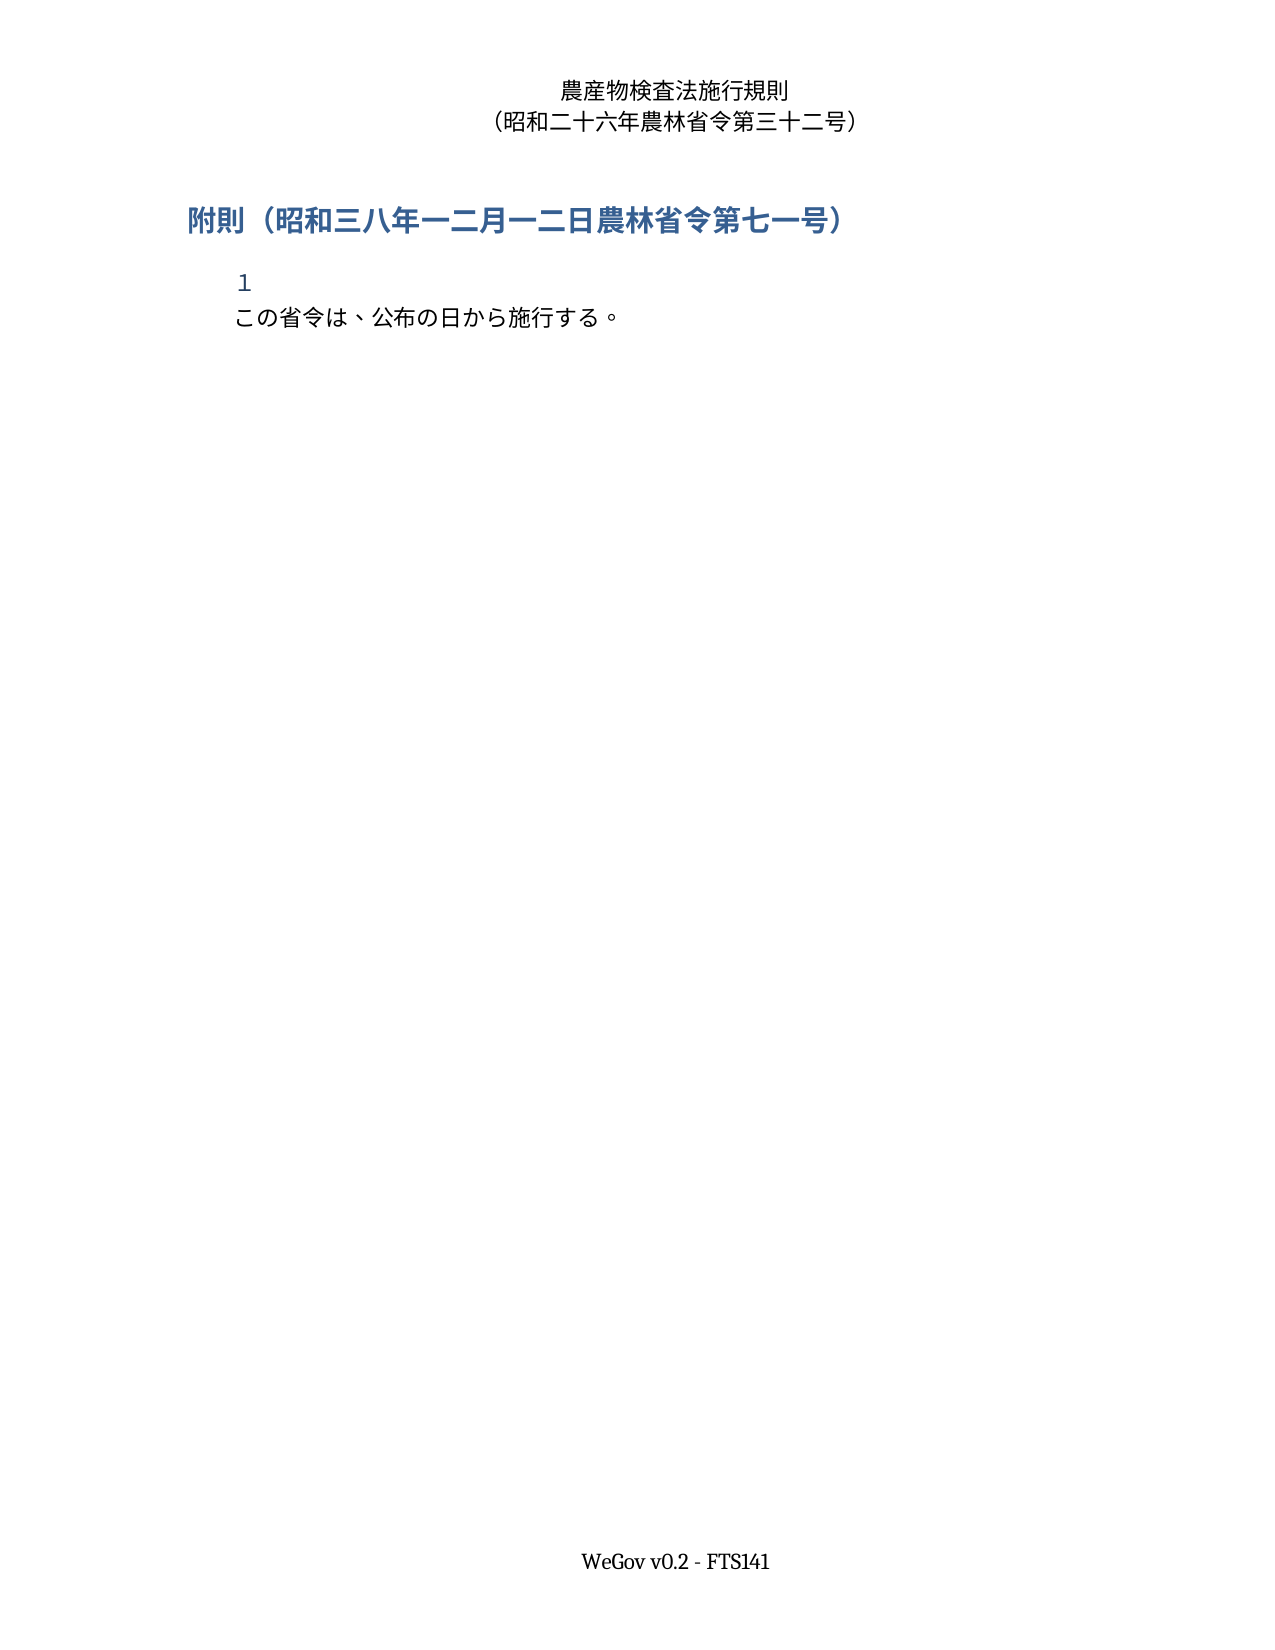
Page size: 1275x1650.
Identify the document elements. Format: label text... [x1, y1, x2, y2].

subtitle 附則（昭和三八年一二月一二日農林省令第七一号） [187, 200, 1087, 240]
text この省令は、公布の日から施行する。 [233, 302, 1087, 334]
subtitle １ [233, 266, 1087, 298]
